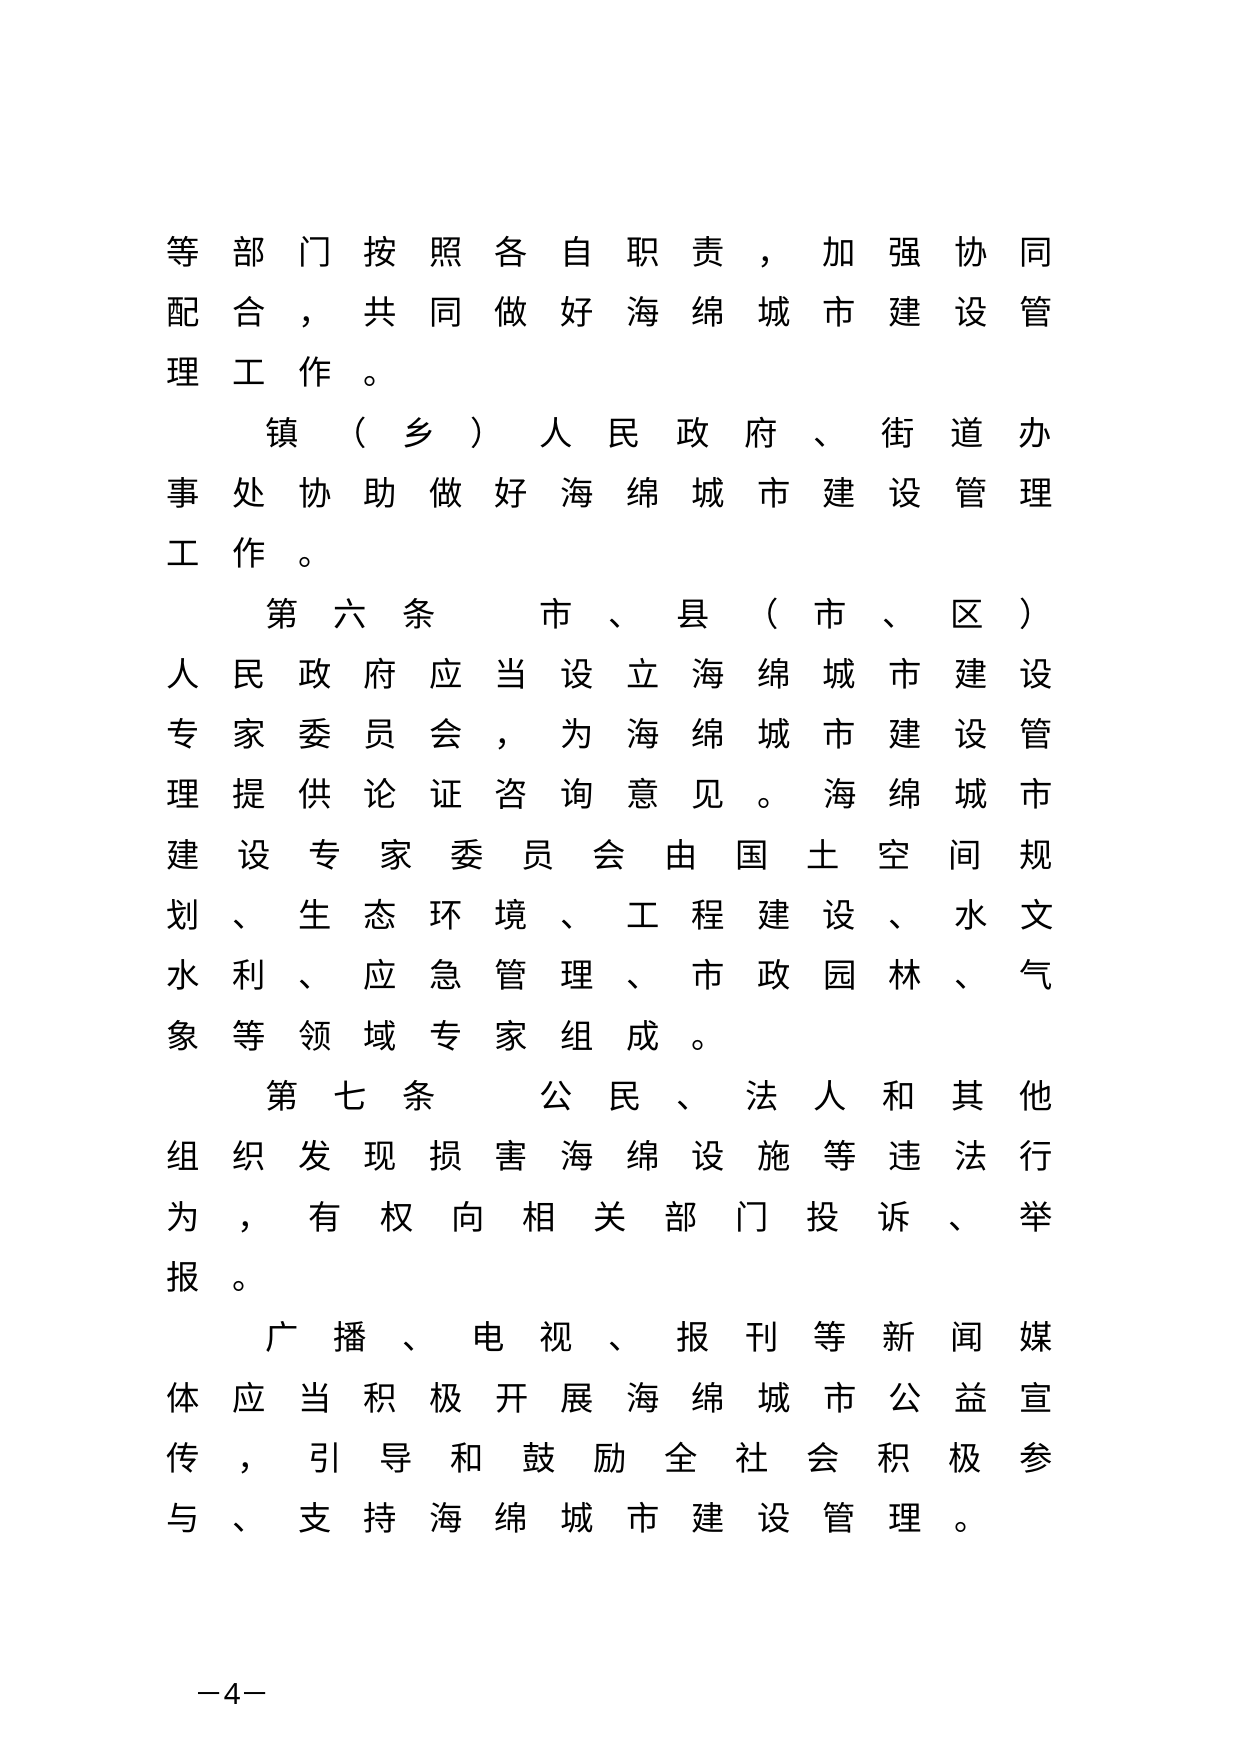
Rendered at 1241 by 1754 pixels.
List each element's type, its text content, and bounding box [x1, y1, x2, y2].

text 广播、电视、报刊等新闻媒体应当积极开展海绵城市公益宣传，引导和鼓励全社会积极参与、支持海绵城市建设管理。 [167, 1305, 1085, 1546]
text 第七条 公民、法人和其他组织发现损害海绵设施等违法行为，有权向相关部门投诉、举报。 [167, 1064, 1085, 1305]
text 第六条 市、县（市、区）人民政府应当设立海绵城市建设专家委员会，为海绵城市建设管理提供论证咨询意见。海绵城市建设专家委员会由国土空间规划、生态环境、工程建设、水文水利、应急管理、市政园林、气象等领域专家组成。 [167, 581, 1085, 1064]
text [167, 219, 1085, 400]
text 镇（乡）人民政府、街道办事处协助做好海绵城市建设管理工作。 [167, 400, 1085, 581]
